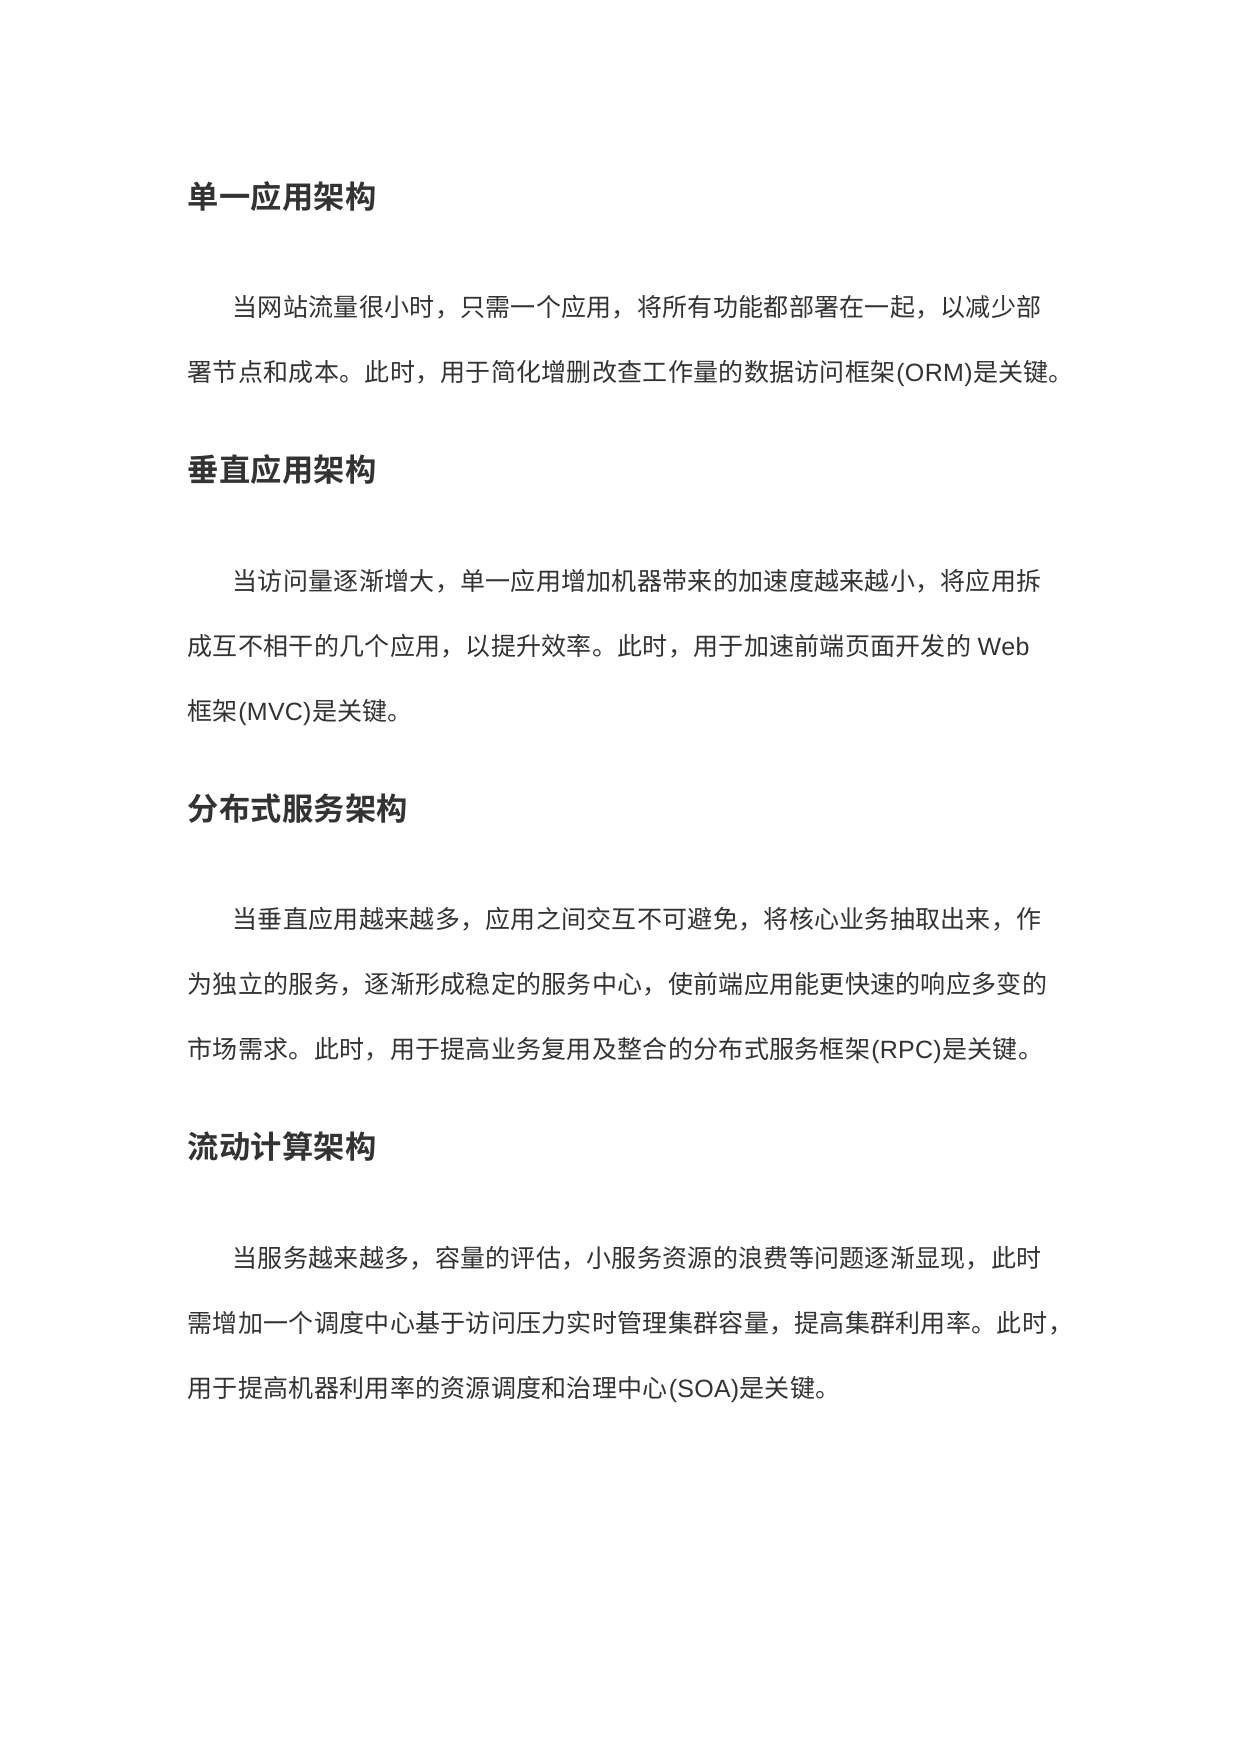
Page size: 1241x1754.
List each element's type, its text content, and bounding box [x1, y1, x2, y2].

text 当访问量逐渐增大，单一应用增加机器带来的加速度越来越小，将应用拆成互不相干的几个应用，以提升效率。此时，用于加速前端页面开发的Web框架(MVC)是关键。 [187, 547, 1053, 742]
text 当垂直应用越来越多，应用之间交互不可避免，将核心业务抽取出来，作为独立的服务，逐渐形成稳定的服务中心，使前端应用能更快速的响应多变的市场需求。此时，用于提高业务复用及整合的分布式服务框架(RPC)是关键。 [187, 885, 1053, 1080]
subtitle 垂直应用架构 [187, 435, 1053, 500]
subtitle 流动计算架构 [187, 1112, 1053, 1177]
subtitle 单一应用架构 [187, 162, 1053, 227]
text 当服务越来越多，容量的评估，小服务资源的浪费等问题逐渐显现，此时需增加一个调度中心基于访问压力实时管理集群容量，提高集群利用率。此时，用于提高机器利用率的资源调度和治理中心(SOA)是关键。 [187, 1224, 1053, 1419]
text 当网站流量很小时，只需一个应用，将所有功能都部署在一起，以减少部署节点和成本。此时，用于简化增删改查工作量的数据访问框架(ORM)是关键。 [187, 273, 1053, 403]
subtitle 分布式服务架构 [187, 774, 1053, 839]
